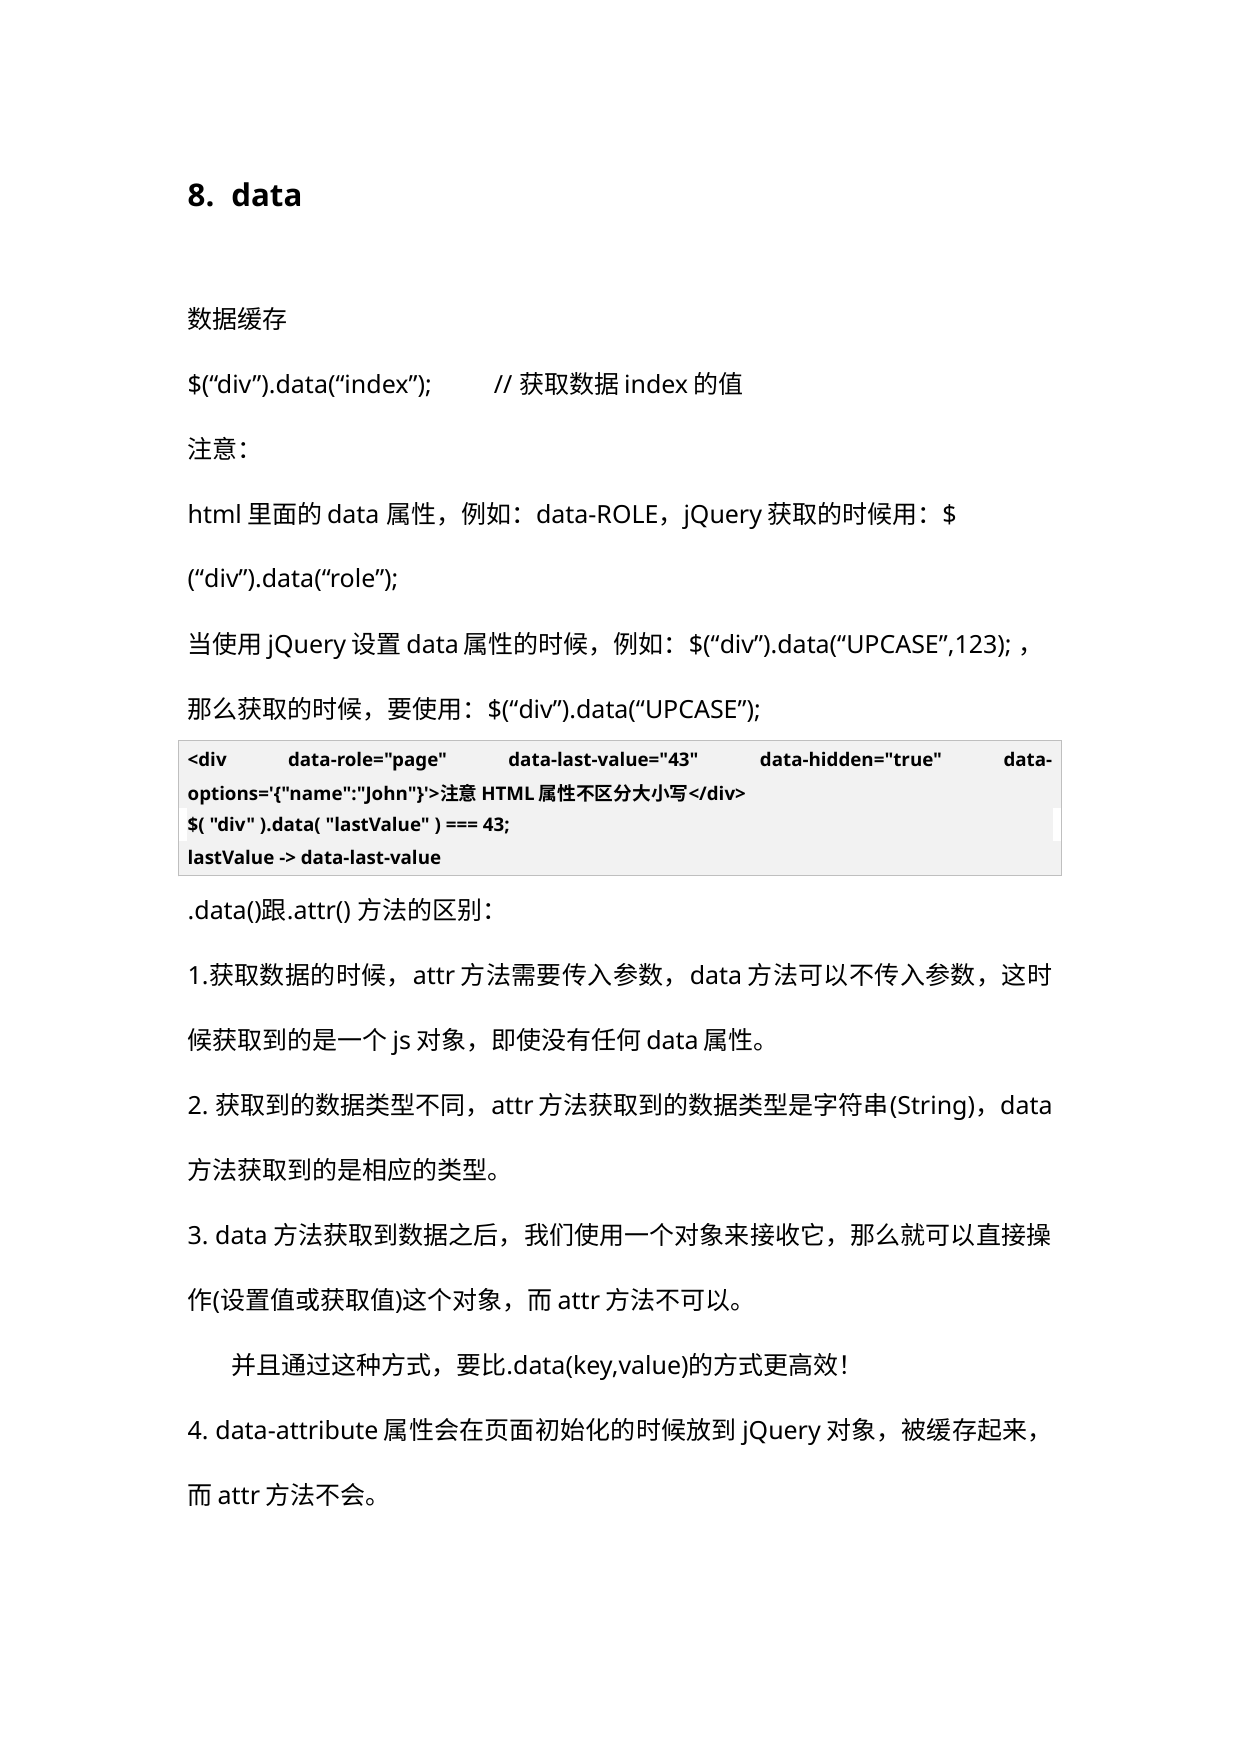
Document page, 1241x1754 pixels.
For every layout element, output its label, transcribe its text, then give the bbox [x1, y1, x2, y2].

text 3. data方法获取到数据之后，我们使用一个对象来接收它，那么就可以直接操作(设置值或获取值)这个对象，而attr方法不可以。 [187, 1201, 1053, 1331]
text 数据缓存 [187, 285, 1053, 350]
text $(“div”).data(“index”); // 获取数据index的值 [187, 350, 1053, 415]
text <div data-role="page" data-last-value="43" data-hidden="true" data-options='{"name":"John"}'>注意HTML属性不区分大小写</div> [179, 741, 1061, 808]
text 当使用jQuery设置data属性的时候，例如：$(“div”).data(“UPCASE”,123); ，那么获取的时候，要使用：$(“div”).data(“UPCASE”); [187, 610, 1053, 740]
text 1.获取数据的时候，attr方法需要传入参数，data方法可以不传入参数，这时候获取到的是一个js对象，即使没有任何data属性。 [187, 941, 1053, 1071]
text html里面的data 属性，例如：data-ROLE，jQuery获取的时候用：$(“div”).data(“role”); [187, 480, 1053, 610]
text 注意： [187, 415, 1053, 480]
text 并且通过这种方式，要比.data(key,value)的方式更高效！ [187, 1331, 1053, 1396]
text lastValue -> data-last-value [179, 838, 1061, 875]
text 2. 获取到的数据类型不同，attr方法获取到的数据类型是字符串(String)，data方法获取到的是相应的类型。 [187, 1071, 1053, 1201]
text .data()跟.attr() 方法的区别： [187, 876, 1053, 941]
text 4. data-attribute属性会在页面初始化的时候放到jQuery对象，被缓存起来，而attr方法不会。 [187, 1396, 1053, 1526]
subtitle data [187, 162, 1053, 227]
text $( "div" ).data( "lastValue" ) === 43; [187, 808, 1053, 838]
